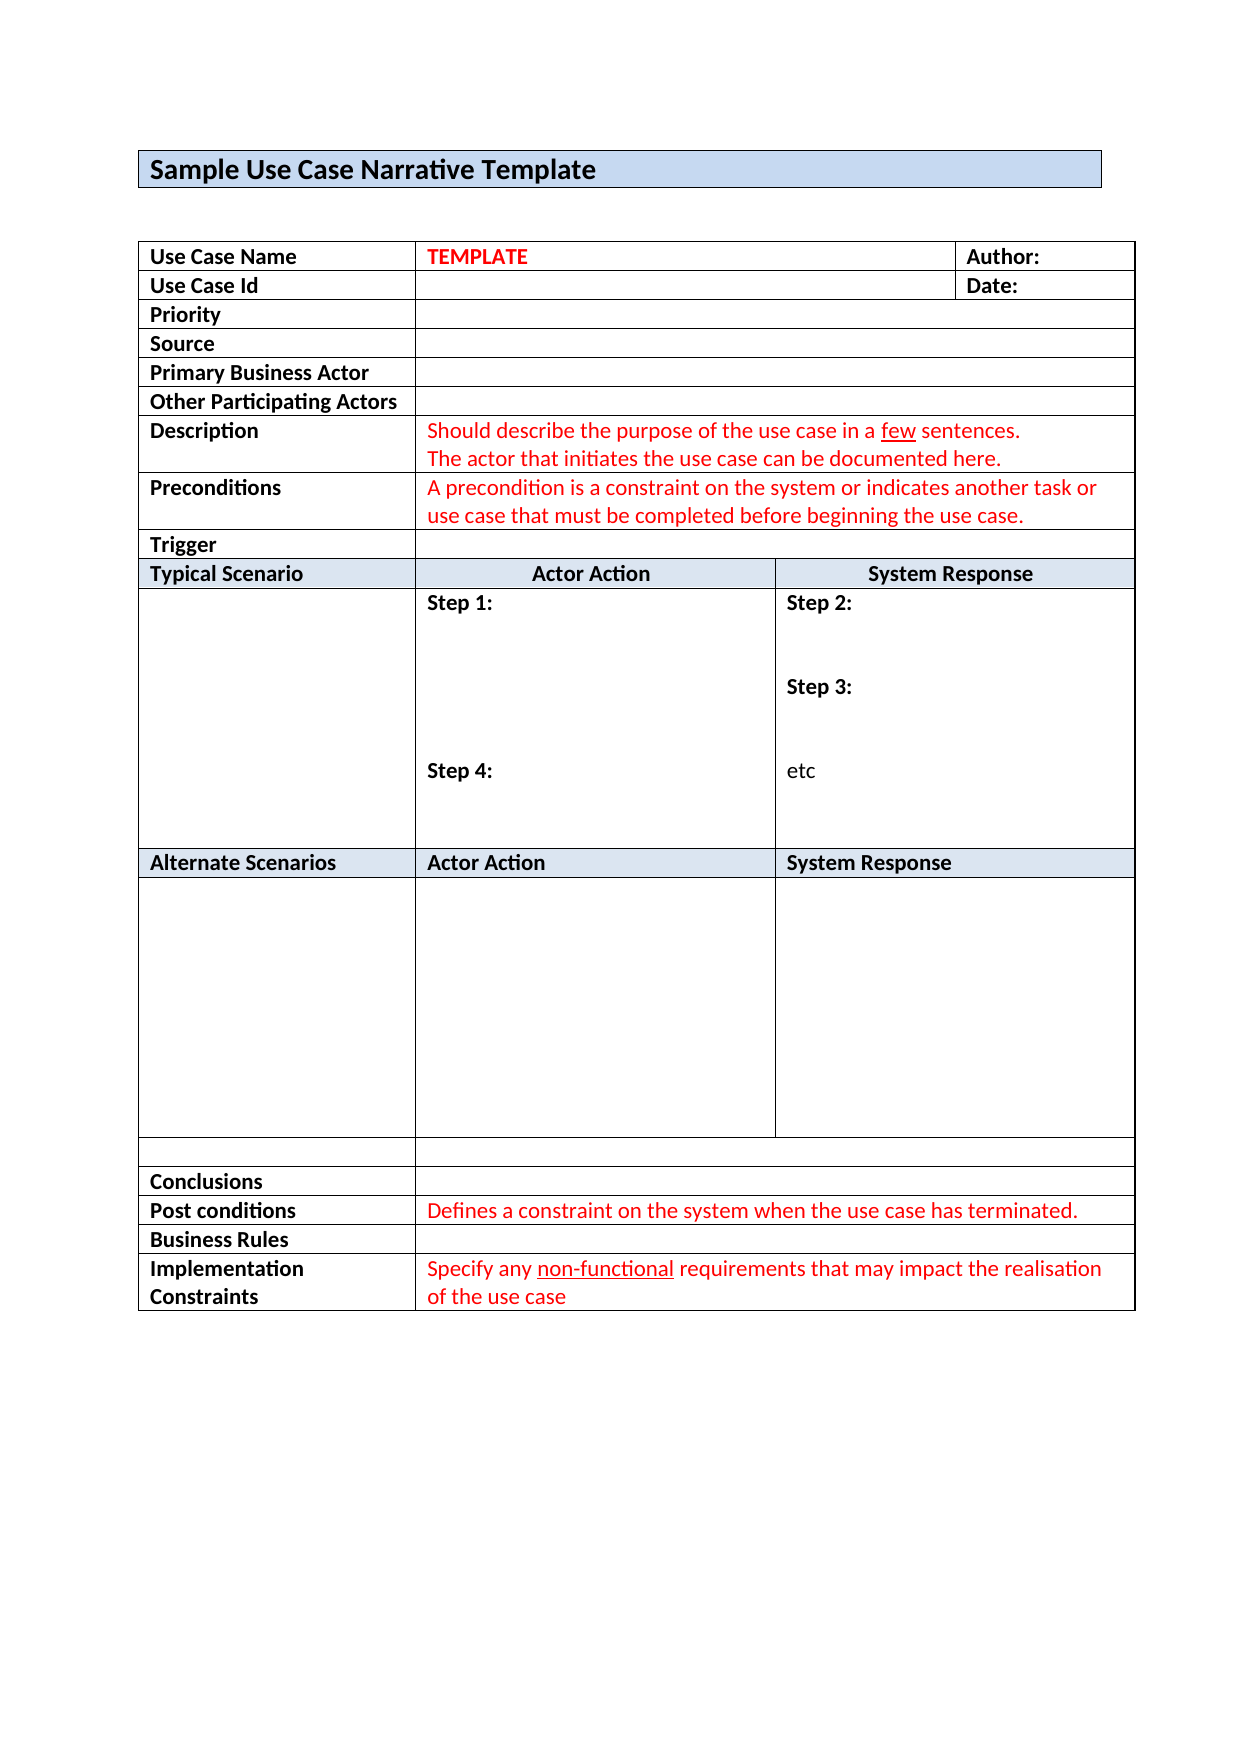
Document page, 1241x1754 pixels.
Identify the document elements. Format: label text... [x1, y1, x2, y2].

table_cell Source [139, 329, 415, 357]
table_cell Description [139, 416, 415, 472]
table_cell [416, 1225, 1134, 1253]
table_cell Post conditions [139, 1196, 415, 1224]
table_cell Actor Action [416, 559, 775, 587]
table_cell Step 1: Step 4: [416, 589, 775, 847]
table_cell [416, 271, 955, 299]
table_cell [416, 358, 1134, 386]
table_cell [416, 329, 1134, 357]
table_cell Business Rules [139, 1225, 415, 1253]
table_cell Other Participating Actors [139, 387, 415, 415]
table_cell Specify any non-functional requirements that may impact the realisation of the use case [416, 1254, 1134, 1310]
table_cell Implementation Constraints [139, 1254, 415, 1310]
table_cell Should describe the purpose of the use case in a few sentences. The actor that initiates the use case can be documented here. [416, 416, 1134, 472]
table_cell Alternate Scenarios [139, 849, 415, 877]
table_header Sample Use Case Narrative Template [139, 151, 1101, 187]
table_cell [416, 530, 1134, 558]
table_cell [139, 589, 415, 847]
table_cell Use Case Id [139, 271, 415, 299]
table_cell [416, 300, 1134, 328]
table_header Use Case Name [139, 242, 415, 270]
table_cell [416, 1167, 1134, 1195]
table_cell [416, 1138, 1134, 1166]
table_cell Actor Action [416, 849, 775, 877]
table_cell [416, 387, 1134, 415]
table_cell [776, 878, 1134, 1137]
table_cell Typical Scenario [139, 559, 415, 587]
table_cell Defines a constraint on the system when the use case has terminated. [416, 1196, 1134, 1224]
table_header TEMPLATE [416, 242, 955, 270]
table_cell System Response [776, 559, 1134, 587]
table_cell Date: [956, 271, 1134, 299]
table_cell Preconditions [139, 473, 415, 529]
table_cell A precondition is a constraint on the system or indicates another task or use case that must be completed before beginning the use case. [416, 473, 1134, 529]
table_header Author: [956, 242, 1134, 270]
table_cell Step 2: Step 3: etc [776, 589, 1134, 847]
table_cell System Response [776, 849, 1134, 877]
table_cell Priority [139, 300, 415, 328]
table_cell [139, 1138, 415, 1166]
table_cell Primary Business Actor [139, 358, 415, 386]
table_cell Conclusions [139, 1167, 415, 1195]
table_cell [139, 878, 415, 1137]
table_cell [416, 878, 775, 1137]
table_cell Trigger [139, 530, 415, 558]
